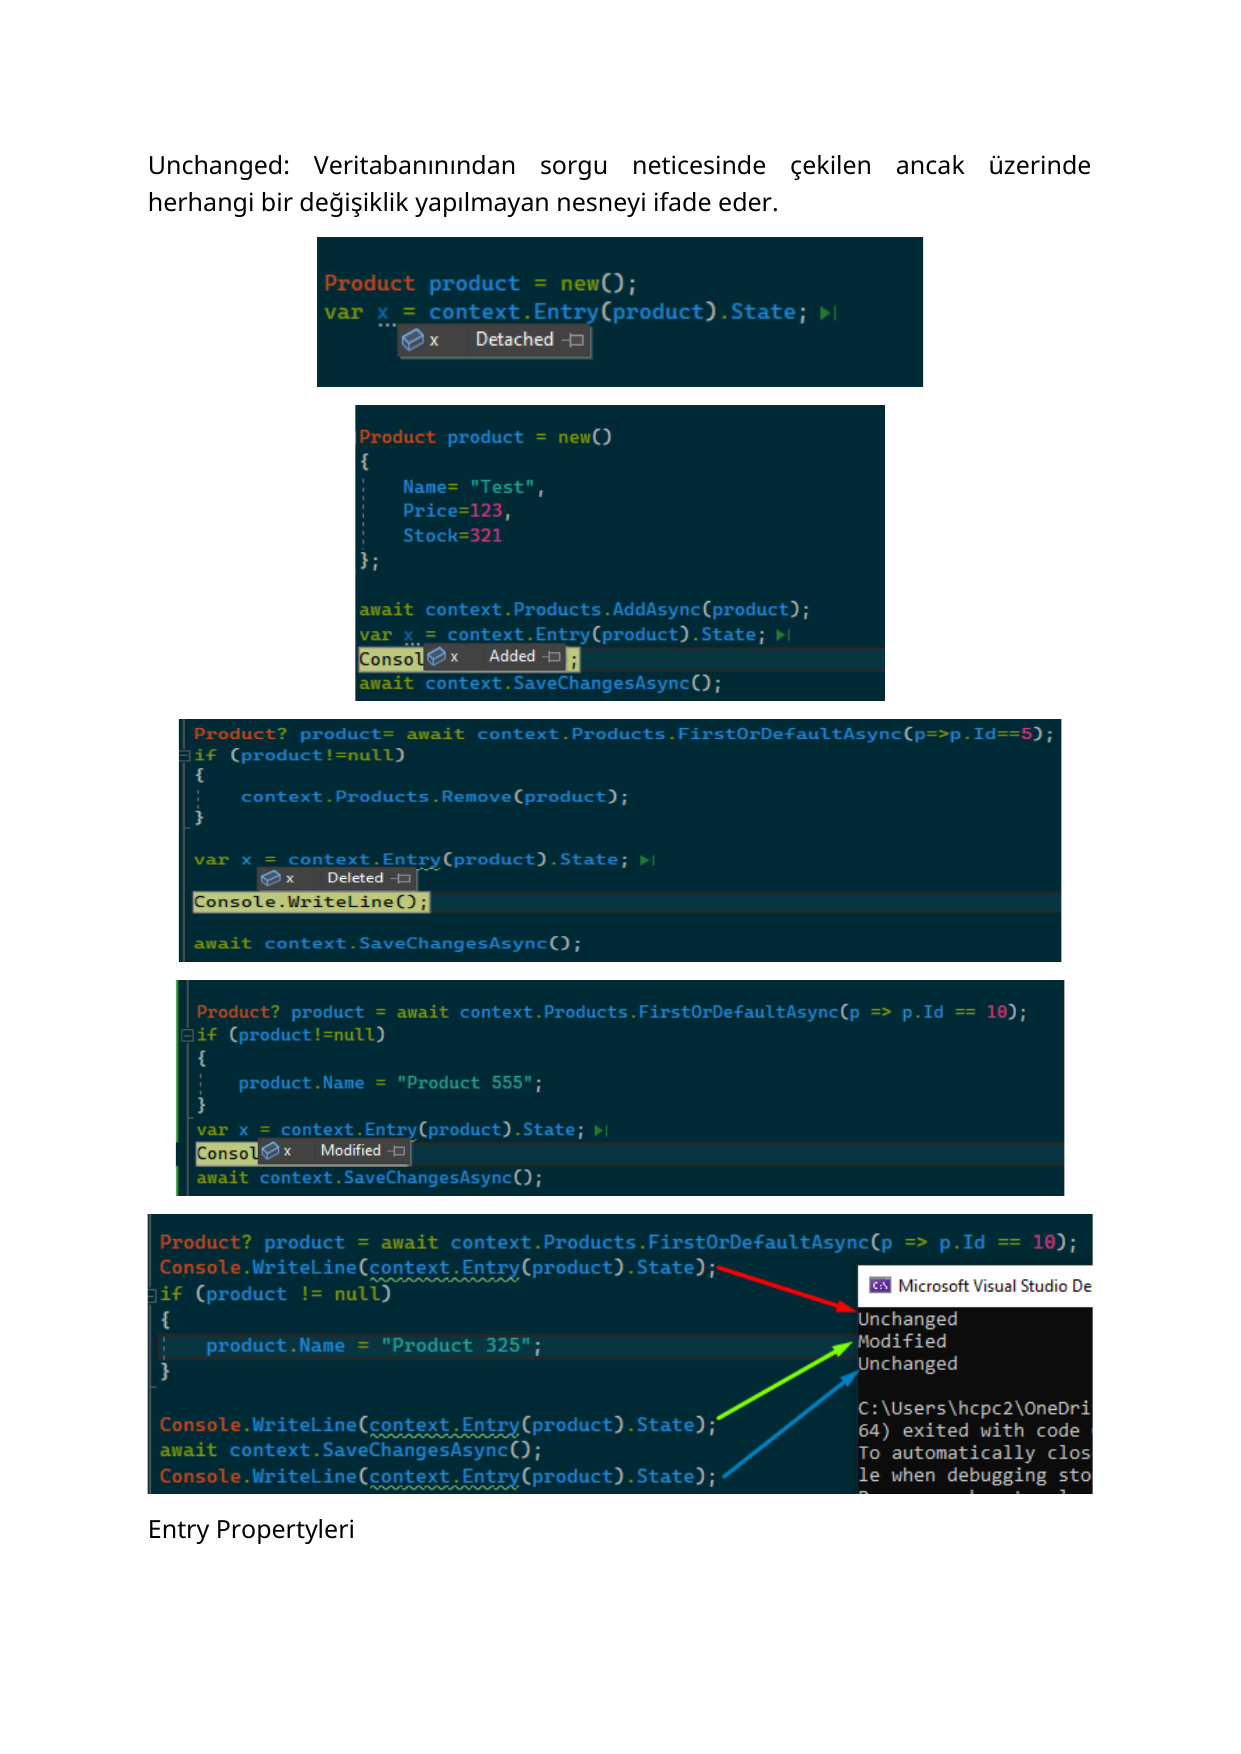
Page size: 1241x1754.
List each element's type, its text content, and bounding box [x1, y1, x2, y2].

picture [314, 732, 339, 738]
picture [435, 1433, 448, 1438]
picture [442, 1262, 447, 1273]
picture [324, 1077, 342, 1088]
picture [747, 632, 755, 640]
picture [253, 795, 263, 801]
picture [301, 857, 323, 864]
picture [370, 1287, 380, 1300]
picture [614, 603, 644, 615]
picture [471, 529, 480, 541]
picture [824, 1240, 833, 1248]
picture [449, 529, 468, 541]
picture [384, 941, 393, 948]
picture [608, 857, 617, 864]
picture [591, 1473, 600, 1482]
picture [219, 1418, 228, 1431]
picture [442, 280, 454, 290]
picture [456, 308, 467, 318]
picture [147, 1214, 156, 1291]
picture [593, 429, 601, 445]
picture [147, 1301, 156, 1494]
picture [463, 1418, 472, 1431]
picture [482, 529, 490, 541]
picture [501, 795, 511, 801]
picture [574, 855, 580, 864]
picture [402, 308, 415, 315]
picture [356, 795, 363, 801]
picture [360, 1259, 367, 1276]
picture [998, 1239, 1020, 1245]
picture [404, 504, 414, 516]
picture [515, 1170, 521, 1185]
picture [195, 749, 204, 760]
picture [381, 1234, 426, 1248]
picture [335, 1032, 354, 1040]
picture [685, 1240, 694, 1248]
picture [231, 1291, 239, 1300]
picture [288, 1419, 294, 1430]
picture [985, 729, 995, 738]
picture [360, 1468, 367, 1485]
picture [534, 280, 546, 287]
picture [406, 632, 412, 639]
picture [442, 1471, 449, 1482]
picture [651, 1471, 671, 1482]
picture [515, 676, 534, 688]
picture [548, 308, 558, 318]
picture [453, 1422, 519, 1438]
picture [487, 1419, 492, 1430]
picture [280, 1422, 286, 1431]
picture [756, 1235, 764, 1248]
picture [537, 628, 545, 640]
picture [545, 1235, 555, 1248]
picture [704, 732, 718, 738]
picture [696, 1237, 704, 1248]
picture [206, 1443, 217, 1456]
picture [998, 1006, 1007, 1017]
picture [566, 1127, 574, 1134]
picture [789, 1235, 796, 1248]
picture [198, 1028, 206, 1040]
picture [420, 1080, 427, 1088]
picture [809, 732, 818, 738]
picture [443, 308, 453, 318]
picture [336, 857, 346, 864]
picture [787, 1006, 798, 1017]
picture [362, 454, 369, 470]
picture [242, 1447, 263, 1456]
picture [460, 431, 507, 442]
picture [266, 1444, 270, 1455]
picture [431, 1080, 437, 1088]
picture [684, 1422, 694, 1430]
picture [261, 1029, 299, 1040]
picture [556, 1235, 589, 1248]
picture [591, 1422, 600, 1430]
picture [197, 1006, 269, 1017]
picture [290, 1471, 297, 1482]
picture [379, 309, 387, 318]
picture [692, 675, 700, 691]
picture [674, 680, 684, 688]
picture [171, 1287, 182, 1300]
picture [785, 308, 795, 318]
picture [514, 790, 535, 804]
picture [240, 1080, 248, 1092]
picture [989, 1006, 995, 1017]
picture [376, 1009, 385, 1015]
picture [410, 1175, 448, 1186]
picture [404, 529, 412, 541]
picture [265, 1235, 321, 1252]
picture [452, 1240, 458, 1248]
picture [403, 1277, 435, 1282]
picture [240, 1032, 248, 1044]
picture [669, 607, 677, 619]
picture [808, 1010, 833, 1019]
picture [298, 1010, 311, 1017]
picture [355, 1028, 364, 1040]
picture [697, 1468, 705, 1485]
picture [745, 305, 756, 318]
picture [1010, 1004, 1015, 1020]
picture [591, 1240, 600, 1248]
picture [641, 856, 649, 865]
picture [382, 1171, 395, 1182]
picture [591, 1265, 600, 1273]
picture [495, 280, 506, 290]
picture [584, 857, 594, 864]
picture [493, 1007, 497, 1017]
picture [710, 1006, 733, 1017]
picture [395, 941, 402, 948]
picture [403, 1433, 435, 1438]
picture [377, 1027, 384, 1043]
picture [732, 304, 743, 318]
picture [302, 1175, 311, 1182]
picture [692, 1006, 701, 1017]
picture [482, 308, 493, 318]
picture [231, 1264, 241, 1273]
text Entry Propertyleri [148, 1512, 1093, 1546]
picture [514, 1010, 521, 1017]
picture [243, 857, 251, 864]
picture [536, 434, 546, 440]
picture [358, 1287, 368, 1300]
picture [475, 1422, 484, 1430]
picture [439, 1006, 448, 1017]
picture [674, 1262, 678, 1273]
picture [545, 1418, 589, 1431]
picture [426, 631, 435, 637]
picture [393, 305, 599, 359]
picture [1059, 1234, 1065, 1251]
picture [471, 1474, 519, 1491]
picture [638, 1418, 647, 1431]
picture [803, 1237, 808, 1248]
picture [450, 1123, 479, 1135]
picture [736, 629, 742, 640]
picture [666, 309, 677, 318]
picture [161, 1286, 170, 1300]
picture [614, 680, 623, 688]
picture [570, 632, 589, 644]
picture [470, 607, 480, 615]
picture [277, 1447, 287, 1456]
picture [395, 857, 404, 864]
picture [405, 1447, 438, 1460]
picture [292, 1127, 300, 1135]
picture [372, 792, 399, 801]
picture [194, 857, 229, 864]
picture [427, 484, 458, 492]
picture [736, 1006, 740, 1017]
picture [1022, 728, 1032, 739]
picture [335, 1127, 342, 1135]
picture [649, 1235, 658, 1248]
picture [597, 855, 606, 864]
picture [649, 1419, 654, 1430]
picture [160, 1418, 171, 1431]
picture [404, 480, 423, 492]
picture [370, 1422, 378, 1430]
picture [647, 603, 656, 615]
picture [494, 604, 499, 615]
picture [440, 1127, 448, 1135]
picture [505, 484, 512, 493]
picture [472, 1175, 480, 1183]
picture [197, 811, 203, 825]
picture [625, 628, 644, 640]
picture [194, 728, 239, 739]
picture [670, 629, 676, 640]
picture [550, 937, 558, 950]
picture [448, 791, 452, 801]
picture [314, 1175, 320, 1182]
picture [502, 732, 512, 738]
picture [538, 853, 545, 866]
picture [403, 676, 413, 689]
picture [615, 1416, 623, 1433]
picture [382, 1265, 402, 1273]
picture [266, 795, 275, 801]
picture [326, 1422, 333, 1431]
picture [250, 1032, 259, 1040]
picture [461, 678, 467, 688]
picture [768, 607, 777, 615]
picture [271, 1175, 290, 1183]
picture [303, 1030, 307, 1040]
picture [345, 1171, 357, 1183]
picture [494, 529, 502, 541]
picture [514, 941, 528, 951]
picture [905, 1237, 927, 1247]
picture [312, 941, 322, 948]
picture [303, 1287, 307, 1300]
picture [490, 938, 502, 948]
picture [197, 1127, 228, 1135]
picture [359, 601, 402, 615]
picture [407, 1471, 412, 1482]
picture [370, 1277, 402, 1282]
picture [673, 1419, 678, 1430]
picture [515, 481, 523, 493]
picture [421, 857, 440, 871]
picture [844, 729, 854, 738]
picture [337, 308, 364, 319]
picture [702, 628, 711, 640]
picture [724, 603, 767, 615]
picture [376, 1080, 385, 1086]
picture [408, 855, 416, 864]
picture [662, 1010, 675, 1017]
picture [524, 1123, 533, 1135]
picture [277, 728, 287, 739]
picture [523, 1468, 543, 1486]
picture [349, 753, 370, 760]
picture [537, 941, 546, 948]
picture [366, 1175, 374, 1182]
picture [508, 277, 519, 290]
picture [347, 1447, 356, 1456]
picture [523, 1416, 543, 1435]
picture [371, 1486, 403, 1490]
picture [615, 1468, 623, 1485]
picture [604, 1262, 608, 1273]
picture [427, 533, 445, 541]
picture [724, 632, 733, 640]
picture [266, 753, 280, 760]
picture [851, 1010, 859, 1021]
picture [362, 553, 369, 569]
picture [638, 1470, 647, 1482]
picture [429, 1265, 437, 1273]
picture [162, 1363, 170, 1381]
picture [195, 1124, 1065, 1166]
picture [358, 643, 885, 689]
picture [504, 632, 511, 640]
picture [493, 504, 502, 516]
picture [463, 1239, 478, 1248]
picture [546, 1261, 589, 1273]
picture [417, 1265, 425, 1273]
picture [345, 1080, 364, 1088]
picture [360, 1416, 367, 1433]
picture [679, 308, 690, 318]
picture [461, 604, 467, 615]
picture [336, 791, 340, 801]
picture [503, 1010, 511, 1017]
picture [462, 1080, 470, 1088]
picture [289, 1447, 296, 1455]
picture [267, 1265, 276, 1273]
picture [242, 753, 252, 763]
picture [492, 632, 501, 640]
picture [1035, 727, 1042, 741]
picture [766, 1239, 787, 1248]
picture [324, 1032, 332, 1038]
picture [496, 308, 505, 318]
picture [207, 1028, 217, 1040]
picture [290, 941, 299, 948]
picture [199, 1051, 206, 1067]
picture [463, 1469, 472, 1482]
picture [704, 601, 711, 617]
picture [382, 1422, 402, 1431]
picture [242, 1287, 274, 1300]
picture [404, 603, 413, 615]
picture [617, 1237, 622, 1248]
picture [548, 632, 556, 640]
picture [230, 1027, 237, 1043]
picture [515, 603, 578, 615]
picture [614, 304, 663, 323]
picture [604, 1471, 611, 1482]
picture [301, 1444, 306, 1455]
picture [455, 729, 464, 739]
picture [707, 302, 715, 322]
picture [429, 308, 440, 318]
picture [615, 273, 624, 293]
picture [475, 1447, 507, 1460]
picture [261, 1077, 299, 1088]
picture [561, 854, 571, 864]
picture [868, 732, 877, 742]
picture [160, 1441, 206, 1456]
picture [487, 1236, 494, 1248]
picture [522, 1441, 530, 1459]
picture [478, 854, 517, 864]
picture [537, 681, 545, 688]
picture [372, 750, 382, 760]
picture [324, 1127, 332, 1134]
picture [417, 1473, 426, 1482]
picture [871, 1234, 892, 1252]
picture [938, 730, 954, 742]
picture [324, 308, 336, 319]
picture [453, 1265, 519, 1282]
picture [658, 681, 672, 692]
picture [488, 1471, 494, 1482]
picture [792, 601, 798, 617]
picture [349, 858, 356, 864]
picture [547, 1127, 554, 1135]
picture [370, 1265, 379, 1273]
picture [431, 941, 476, 951]
picture [1035, 1235, 1043, 1248]
picture [916, 732, 937, 742]
picture [430, 280, 441, 294]
picture [365, 1028, 374, 1040]
picture [335, 1473, 356, 1482]
picture [419, 938, 428, 948]
picture [461, 1171, 469, 1182]
picture [415, 530, 420, 541]
picture [266, 729, 275, 739]
picture [342, 729, 351, 738]
picture [199, 1098, 205, 1113]
picture [516, 629, 522, 640]
picture [473, 1473, 484, 1482]
picture [448, 434, 457, 446]
picture [242, 732, 263, 739]
picture [253, 1469, 264, 1482]
picture [253, 1418, 264, 1430]
picture [602, 273, 611, 293]
picture [508, 305, 518, 318]
picture [965, 1235, 973, 1248]
picture [681, 626, 688, 642]
picture [703, 675, 710, 691]
picture [658, 632, 667, 640]
picture [652, 1262, 671, 1273]
picture [415, 508, 424, 516]
picture [437, 607, 457, 615]
picture [558, 434, 590, 443]
picture [647, 632, 656, 640]
picture [359, 631, 392, 640]
picture [460, 632, 480, 640]
picture [403, 938, 412, 948]
picture [581, 680, 589, 688]
picture [684, 1473, 694, 1482]
picture [163, 1312, 170, 1329]
picture [187, 1044, 192, 1196]
picture [206, 750, 215, 760]
picture [714, 607, 722, 618]
picture [638, 1261, 647, 1273]
picture [366, 1123, 373, 1135]
picture [525, 1170, 531, 1185]
picture [673, 1239, 682, 1248]
picture [183, 761, 189, 962]
picture [715, 629, 721, 640]
picture [327, 1469, 331, 1482]
picture [315, 1125, 321, 1135]
picture [396, 749, 404, 762]
picture [661, 1422, 671, 1430]
picture [335, 1291, 357, 1300]
picture [443, 1443, 461, 1456]
picture [398, 1171, 410, 1182]
picture [409, 1076, 417, 1088]
picture [707, 1235, 724, 1248]
picture [471, 1010, 490, 1017]
picture [442, 680, 457, 688]
picture [448, 508, 457, 516]
picture [469, 305, 480, 318]
picture [674, 1471, 680, 1482]
picture [905, 727, 912, 741]
picture [441, 1077, 453, 1088]
picture [498, 1239, 508, 1248]
picture [604, 429, 611, 445]
picture [745, 1010, 764, 1017]
picture [859, 1239, 868, 1248]
picture [397, 1004, 437, 1017]
picture [1045, 1235, 1055, 1248]
picture [329, 1006, 342, 1017]
picture [337, 939, 342, 948]
picture [456, 275, 493, 290]
picture [620, 732, 628, 738]
picture [493, 1124, 497, 1134]
picture [559, 629, 567, 640]
picture [281, 1127, 290, 1134]
picture [242, 1235, 251, 1248]
picture [471, 504, 479, 516]
picture [586, 729, 617, 738]
picture [493, 678, 500, 688]
text Unchanged: Veritabanınından sorgu neticesinde çekilen ancak üzerinde herhangi bir değişiklik yapılmayan nesneyi ifade eder. [148, 148, 1093, 218]
picture [470, 680, 480, 688]
picture [429, 1422, 437, 1430]
picture [998, 732, 1020, 736]
picture [603, 1419, 608, 1430]
picture [473, 1265, 484, 1273]
picture [370, 1443, 403, 1456]
picture [781, 604, 786, 615]
picture [194, 937, 239, 948]
picture [325, 275, 415, 290]
picture [360, 430, 435, 443]
picture [196, 1285, 217, 1303]
picture [835, 1240, 856, 1252]
picture [461, 795, 487, 801]
picture [300, 1265, 309, 1273]
picture [566, 677, 578, 688]
picture [336, 753, 346, 758]
picture [377, 1127, 384, 1134]
picture [336, 1237, 345, 1248]
picture [406, 1486, 471, 1491]
picture [277, 941, 287, 948]
picture [871, 1007, 891, 1016]
picture [271, 1006, 279, 1017]
picture [335, 1265, 356, 1273]
picture [494, 484, 502, 493]
picture [941, 1240, 951, 1252]
picture [231, 1447, 239, 1455]
picture [253, 1261, 264, 1273]
picture [370, 1473, 379, 1482]
picture [303, 1127, 311, 1135]
picture [510, 1239, 518, 1248]
picture [407, 728, 452, 739]
picture [523, 1237, 531, 1248]
picture [812, 1235, 825, 1248]
picture [975, 1235, 984, 1248]
picture [562, 937, 569, 950]
picture [427, 607, 435, 615]
picture [487, 1262, 492, 1273]
picture [684, 1265, 694, 1273]
picture [280, 1469, 284, 1482]
picture [444, 853, 452, 866]
picture [218, 1260, 228, 1273]
picture [555, 791, 588, 801]
picture [525, 732, 535, 738]
picture [231, 1422, 241, 1431]
picture [758, 308, 770, 318]
picture [359, 1447, 367, 1456]
picture [841, 1004, 848, 1020]
picture [253, 753, 263, 760]
picture [266, 1422, 276, 1431]
picture [303, 1078, 307, 1088]
picture [592, 680, 611, 692]
picture [771, 305, 782, 318]
picture [697, 1416, 705, 1433]
picture [548, 677, 563, 688]
picture [420, 1122, 438, 1138]
picture [231, 1473, 241, 1482]
picture [697, 1259, 705, 1276]
picture [160, 1260, 217, 1273]
picture [335, 1422, 356, 1430]
picture [472, 1078, 480, 1088]
picture [242, 938, 252, 948]
picture [383, 750, 393, 760]
picture [535, 304, 543, 318]
picture [218, 1469, 228, 1482]
picture [768, 729, 782, 738]
picture [358, 1239, 368, 1245]
picture [777, 629, 789, 641]
picture [935, 1006, 942, 1017]
picture [680, 607, 700, 615]
picture [383, 1285, 391, 1302]
picture [751, 729, 764, 738]
picture [463, 1260, 472, 1273]
picture [300, 1473, 309, 1482]
picture [267, 1474, 276, 1482]
picture [561, 280, 599, 290]
picture [197, 1170, 238, 1183]
picture [335, 1447, 344, 1456]
picture [428, 1235, 438, 1248]
picture [482, 1175, 511, 1186]
picture [311, 1291, 321, 1297]
picture [903, 1010, 912, 1021]
picture [615, 1259, 623, 1276]
picture [266, 857, 275, 862]
picture [239, 1171, 248, 1183]
picture [514, 1076, 522, 1085]
picture [955, 1009, 975, 1015]
picture [511, 1441, 519, 1459]
picture [302, 795, 309, 801]
picture [504, 1122, 510, 1137]
picture [192, 867, 1062, 913]
picture [372, 941, 381, 948]
picture [545, 1470, 589, 1482]
picture [197, 769, 204, 782]
picture [417, 1422, 425, 1430]
picture [261, 1175, 269, 1182]
picture [250, 1080, 259, 1088]
picture [293, 1173, 299, 1183]
picture [357, 1175, 364, 1183]
picture [158, 1260, 1093, 1494]
picture [437, 508, 445, 516]
picture [821, 306, 836, 320]
picture [455, 857, 476, 867]
picture [482, 480, 490, 493]
picture [630, 677, 645, 688]
picture [526, 855, 531, 864]
picture [241, 1127, 247, 1134]
picture [277, 1288, 282, 1299]
picture [231, 749, 239, 762]
picture [523, 1259, 543, 1277]
picture [435, 1277, 448, 1282]
picture [448, 632, 457, 640]
picture [370, 1433, 402, 1438]
picture [172, 1422, 217, 1431]
picture [490, 795, 499, 801]
picture [290, 1262, 295, 1273]
picture [482, 504, 490, 516]
picture [429, 1474, 437, 1482]
picture [383, 732, 393, 736]
picture [301, 753, 309, 760]
picture [160, 1469, 217, 1482]
picture [325, 941, 332, 948]
picture [516, 432, 522, 442]
picture [505, 1076, 511, 1088]
picture [538, 732, 545, 738]
picture [545, 1006, 595, 1017]
picture [324, 1443, 332, 1456]
picture [593, 626, 623, 644]
picture [300, 1418, 314, 1430]
picture [610, 790, 617, 803]
picture [582, 604, 588, 615]
picture [482, 1127, 489, 1134]
picture [482, 681, 489, 688]
picture [160, 1235, 240, 1248]
picture [693, 305, 702, 318]
picture [219, 1291, 228, 1300]
picture [727, 1235, 752, 1248]
picture [283, 750, 298, 760]
picture [458, 508, 468, 514]
picture [483, 629, 489, 640]
picture [314, 1010, 321, 1017]
picture [595, 1125, 607, 1136]
picture [482, 607, 489, 615]
picture [382, 1474, 402, 1482]
picture [602, 302, 611, 322]
